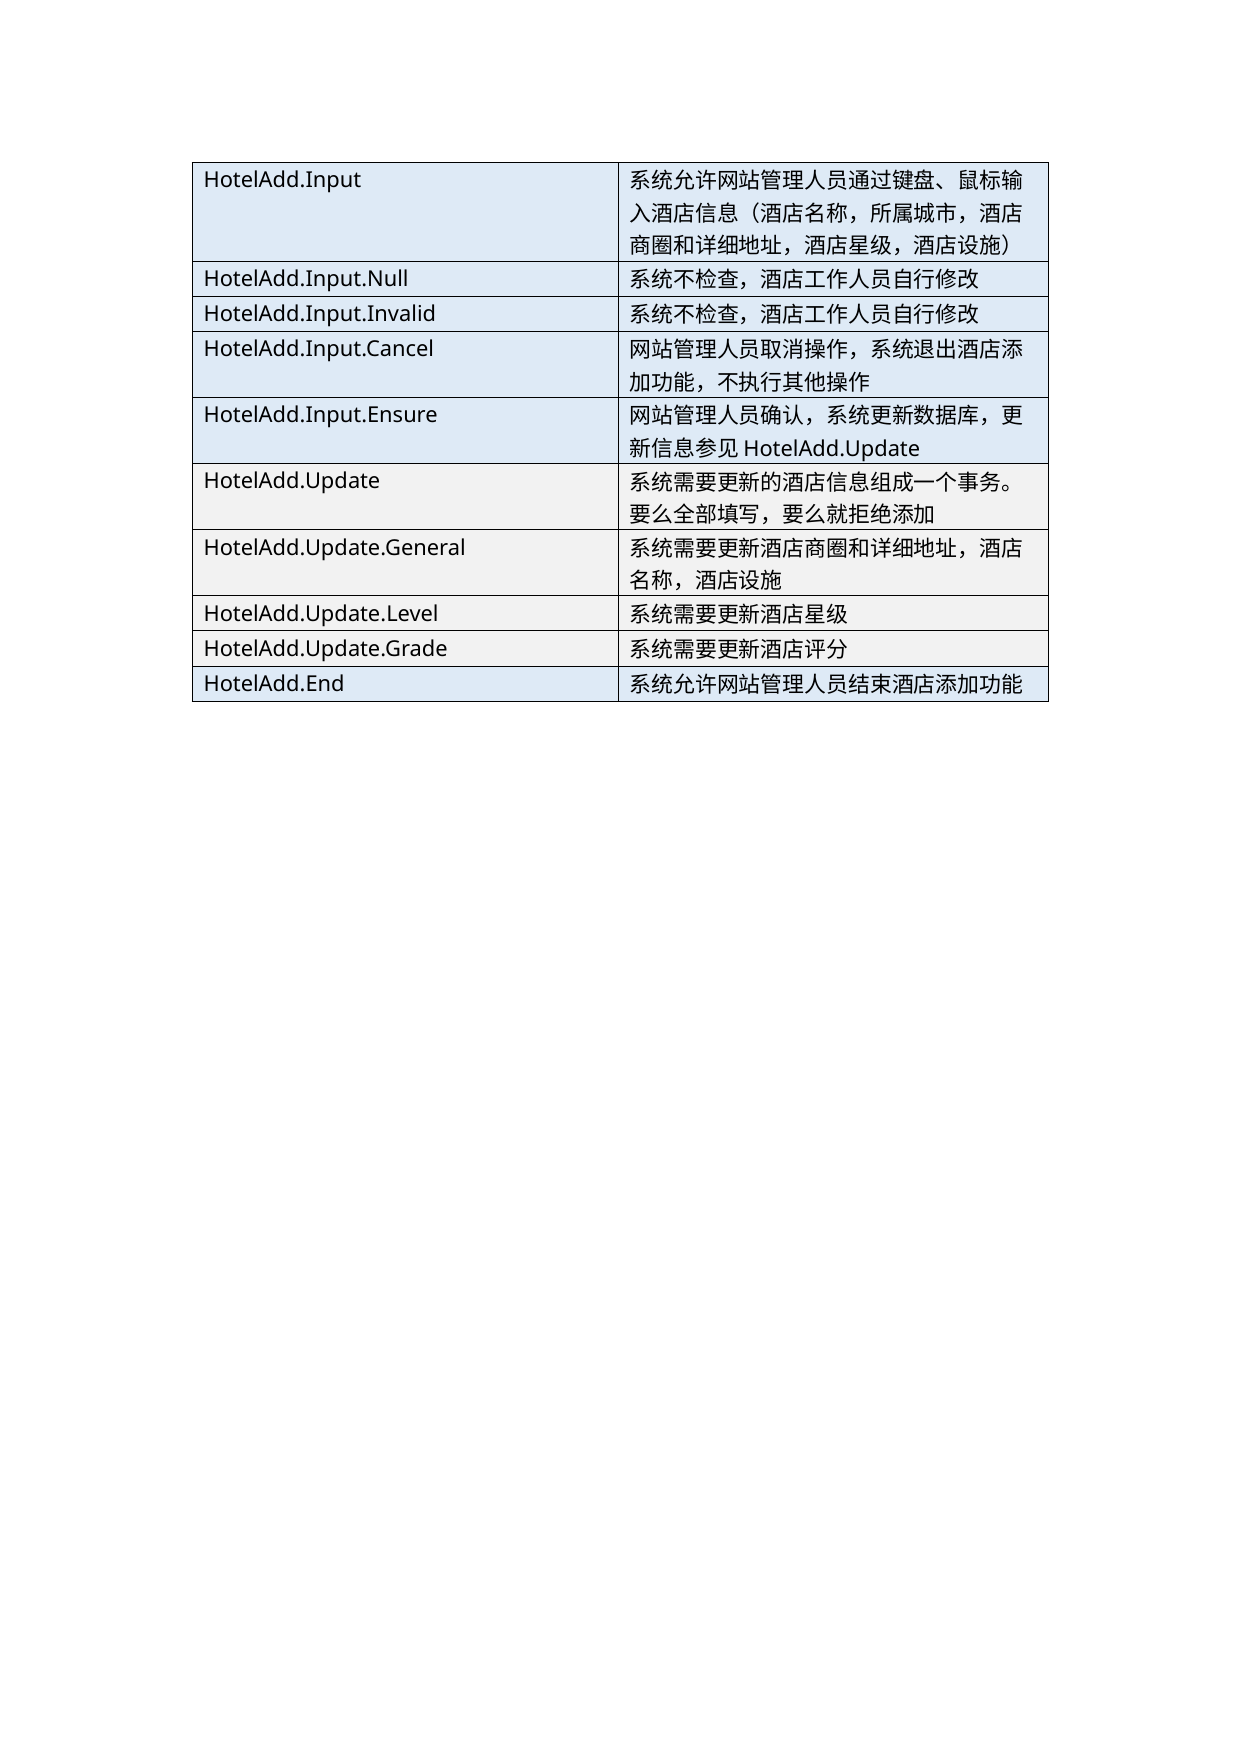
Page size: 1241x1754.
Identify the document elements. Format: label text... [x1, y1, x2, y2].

table_cell HotelAdd.Input [193, 163, 618, 261]
table_cell 网站管理人员取消操作，系统退出酒店添加功能，不执行其他操作 [619, 332, 1048, 397]
table_cell 系统允许网站管理人员结束酒店添加功能 [619, 667, 1048, 701]
table_cell 系统需要更新酒店星级 [619, 596, 1048, 630]
table_cell HotelAdd.Update.General [193, 530, 618, 595]
table_cell 系统不检查，酒店工作人员自行修改 [619, 297, 1048, 331]
table_cell 系统需要更新酒店评分 [619, 631, 1048, 666]
table_cell HotelAdd.Update [193, 464, 618, 529]
table_cell 系统需要更新的酒店信息组成一个事务。要么全部填写，要么就拒绝添加 [619, 464, 1048, 529]
table_cell HotelAdd.Update.Level [193, 596, 618, 630]
table_cell HotelAdd.Input.Cancel [193, 332, 618, 397]
table_cell HotelAdd.Update.Grade [193, 631, 618, 666]
table_cell HotelAdd.Input.Invalid [193, 297, 618, 331]
table_cell HotelAdd.End [193, 667, 618, 701]
table_cell HotelAdd.Input.Ensure [193, 398, 618, 463]
table_cell 系统不检查，酒店工作人员自行修改 [619, 262, 1048, 296]
table_cell HotelAdd.Input.Null [193, 262, 618, 296]
table_cell 系统需要更新酒店商圈和详细地址，酒店名称，酒店设施 [619, 530, 1048, 595]
table_cell 系统允许网站管理人员通过键盘、鼠标输入酒店信息（酒店名称，所属城市，酒店商圈和详细地址，酒店星级，酒店设施） [619, 163, 1048, 261]
table_cell 网站管理人员确认，系统更新数据库，更新信息参见HotelAdd.Update [619, 398, 1048, 463]
